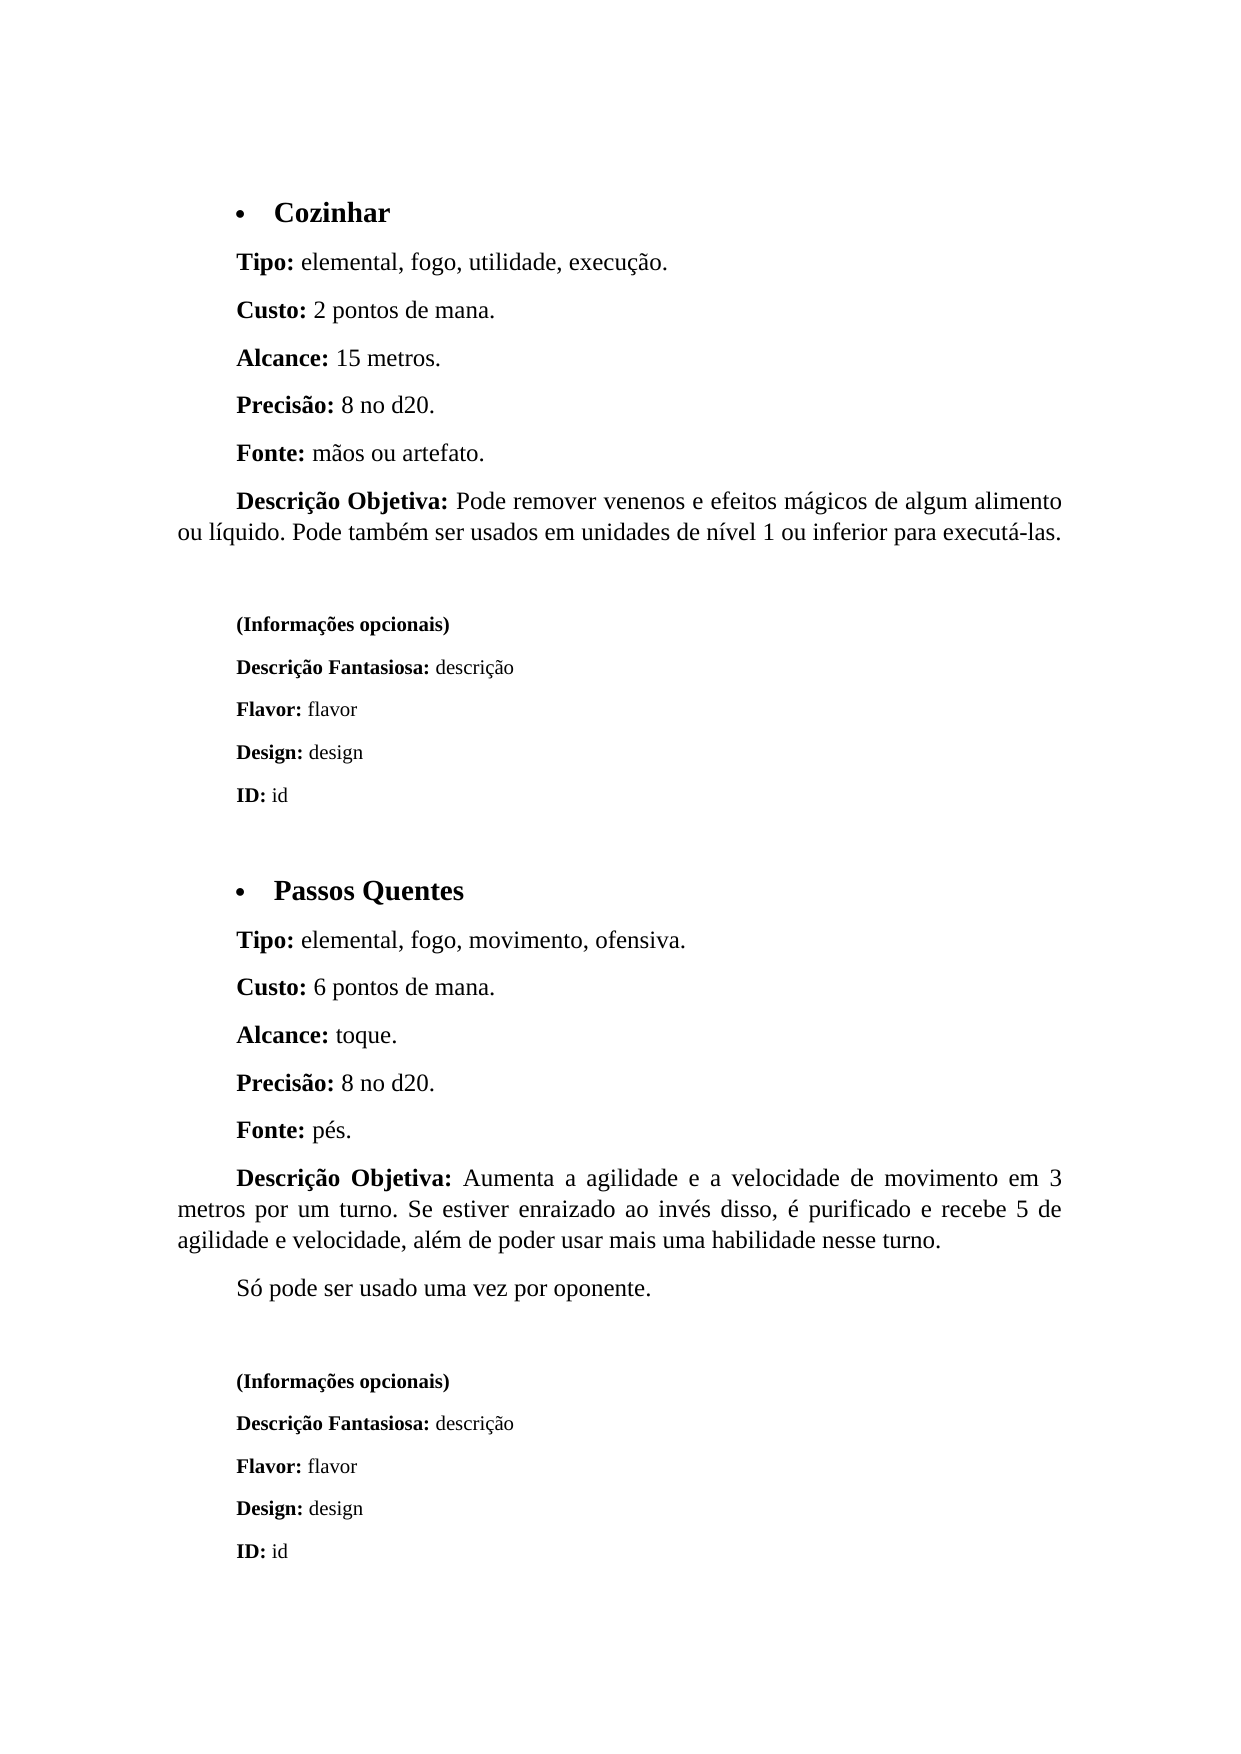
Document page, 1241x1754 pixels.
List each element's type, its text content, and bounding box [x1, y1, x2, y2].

text Precisão: 8 no d20. [177, 390, 1063, 419]
text Alcance: toque. [177, 1020, 1063, 1049]
text Flavor: flavor [177, 697, 1063, 721]
text Descrição Fantasiosa: descrição [177, 655, 1063, 679]
text Flavor: flavor [177, 1454, 1063, 1478]
text Alcance: 15 metros. [177, 343, 1063, 371]
text Precisão: 8 no d20. [177, 1068, 1063, 1097]
text Descrição Fantasiosa: descrição [177, 1411, 1063, 1435]
text ID: id [177, 783, 1063, 807]
text (Informações opcionais) [177, 612, 1063, 636]
text Fonte: mãos ou artefato. [177, 438, 1063, 467]
text ID: id [177, 1539, 1063, 1563]
text (Informações opcionais) [177, 1368, 1063, 1393]
text Custo: 6 pontos de mana. [177, 972, 1063, 1001]
text Fonte: pés. [177, 1116, 1063, 1144]
text Custo: 2 pontos de mana. [177, 295, 1063, 324]
text Tipo: elemental, fogo, utilidade, execução. [177, 247, 1063, 276]
text Design: design [177, 1496, 1063, 1520]
text Descrição Objetiva: Pode remover venenos e efeitos mágicos de algum alimento ou líquido. Pode também ser usados em unidades de nível 1 ou inferior para executá-las. [177, 486, 1063, 546]
text Descrição Objetiva: Aumenta a agilidade e a velocidade de movimento em 3 metros por um turno. Se estiver enraizado ao invés disso, é purificado e recebe 5 de agilidade e velocidade, além de poder usar mais uma habilidade nesse turno. [177, 1163, 1063, 1254]
text Tipo: elemental, fogo, movimento, ofensiva. [177, 925, 1063, 953]
list Passos Quentes [236, 873, 1063, 906]
text Design: design [177, 740, 1063, 764]
text Só pode ser usado uma vez por oponente. [177, 1273, 1063, 1302]
list Cozinhar [236, 195, 1063, 229]
